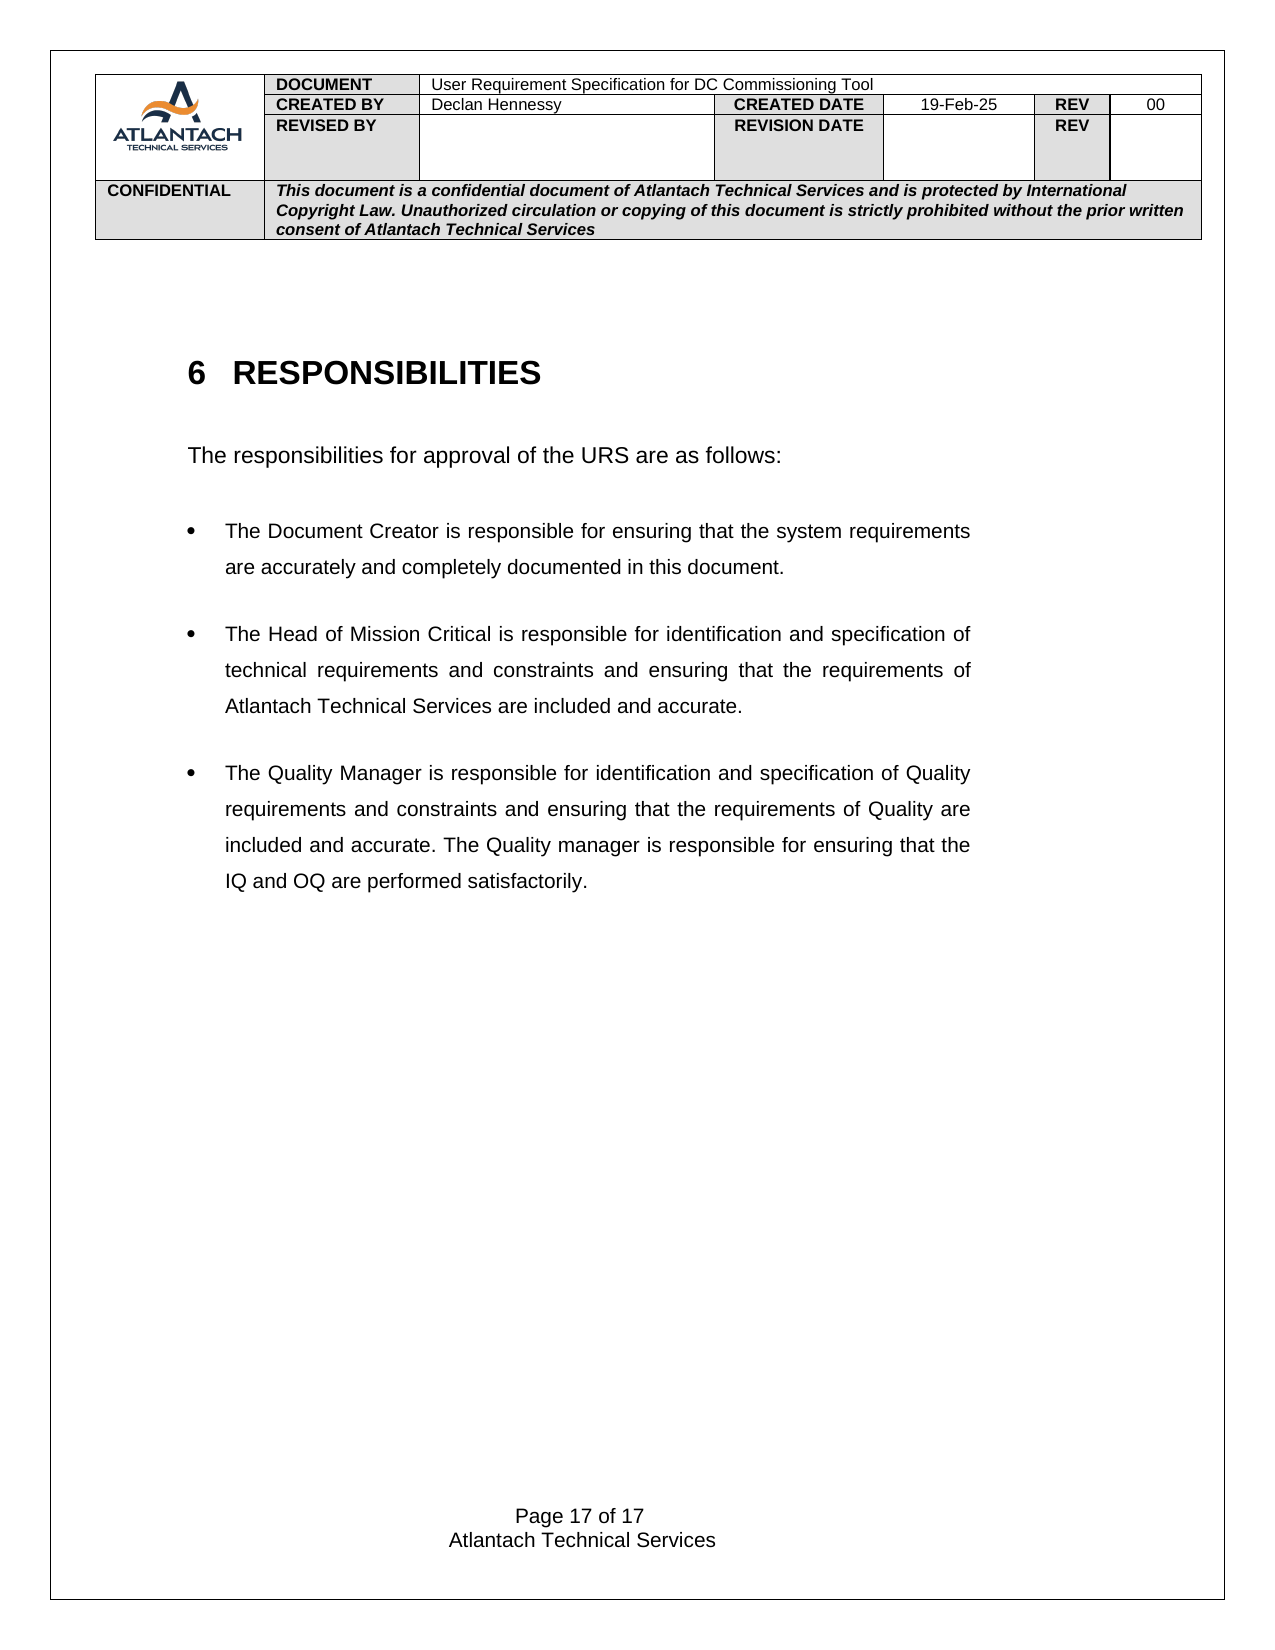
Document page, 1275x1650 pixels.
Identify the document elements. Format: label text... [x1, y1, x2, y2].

subtitle The Head of Mission Critical is responsible for identification and specification of technical requirements and constraints and ensuring that the requirements of Atlantach Technical Services are included and accurate. [187, 622, 972, 718]
subtitle The responsibilities for approval of the URS are as follows: [187, 442, 972, 468]
subtitle RESPONSIBILITIES [187, 353, 972, 391]
subtitle The Document Creator is responsible for ensuring that the system requirements are accurately and completely documented in this document. [187, 518, 972, 578]
subtitle The Quality Manager is responsible for identification and specification of Quality requirements and constraints and ensuring that the requirements of Quality are included and accurate. The Quality manager is responsible for ensuring that the IQ and OQ are performed satisfactorily. [187, 761, 972, 893]
picture [107, 75, 247, 157]
